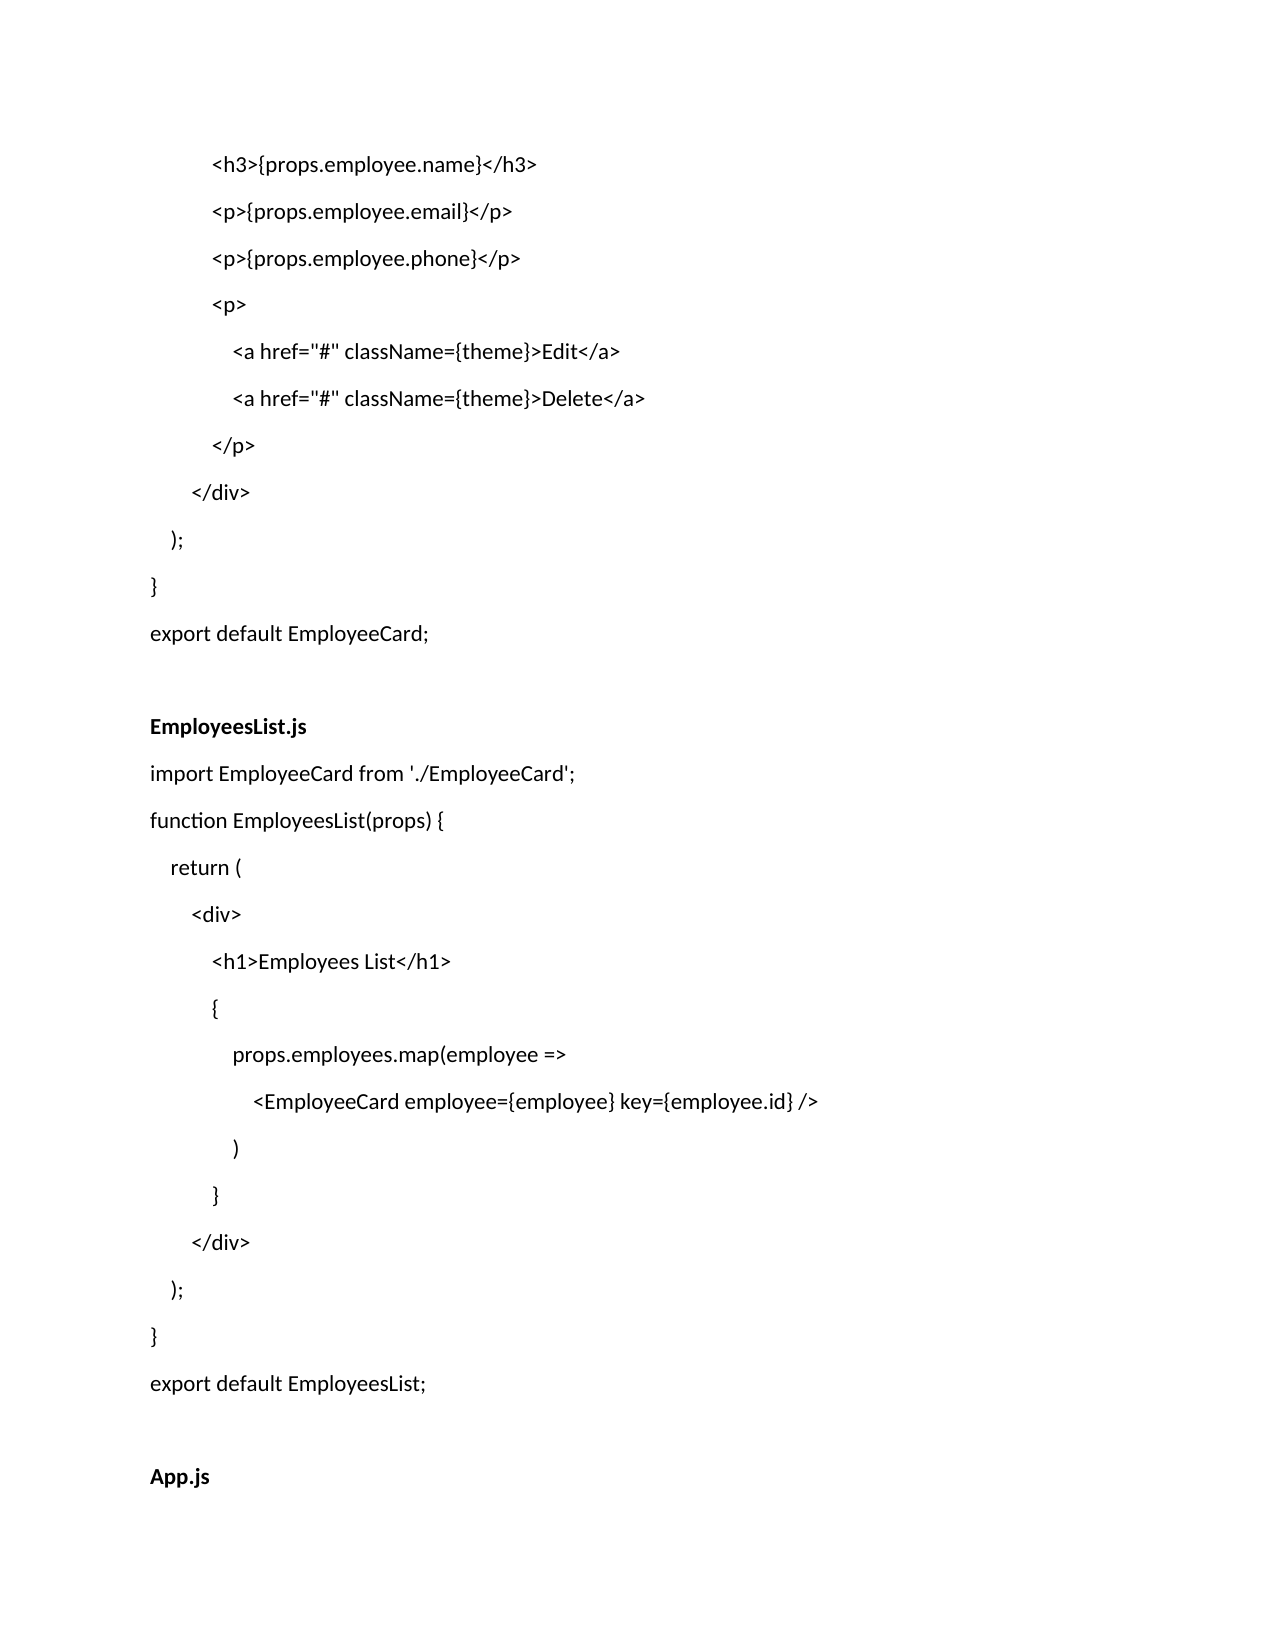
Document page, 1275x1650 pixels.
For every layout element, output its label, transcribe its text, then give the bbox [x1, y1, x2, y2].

text props.employees.map(employee => [150, 1041, 1125, 1069]
text </div> [150, 1228, 1125, 1256]
text <div> [150, 900, 1125, 928]
text <p>{props.employee.phone}</p> [150, 244, 1125, 272]
text export default EmployeesList; [150, 1369, 1125, 1397]
text </p> [150, 431, 1125, 459]
text ) [150, 1134, 1125, 1162]
text </div> [150, 478, 1125, 506]
text <p>{props.employee.email}</p> [150, 197, 1125, 225]
text } [150, 572, 1125, 600]
text ); [150, 1275, 1125, 1303]
text <EmployeeCard employee={employee} key={employee.id} /> [150, 1087, 1125, 1116]
text } [150, 1322, 1125, 1350]
text ); [150, 525, 1125, 553]
text } [150, 1181, 1125, 1209]
text <a href="#" className={theme}>Edit</a> [150, 337, 1125, 366]
text import EmployeeCard from './EmployeeCard'; [150, 759, 1125, 787]
text function EmployeesList(props) { [150, 806, 1125, 834]
text EmployeesList.js [150, 712, 1125, 741]
text return ( [150, 853, 1125, 881]
text <h1>Employees List</h1> [150, 947, 1125, 975]
text { [150, 994, 1125, 1022]
text <h3>{props.employee.name}</h3> [150, 150, 1125, 178]
text App.js [150, 1462, 1125, 1491]
text <a href="#" className={theme}>Delete</a> [150, 384, 1125, 412]
text <p> [150, 291, 1125, 319]
text export default EmployeeCard; [150, 619, 1125, 647]
